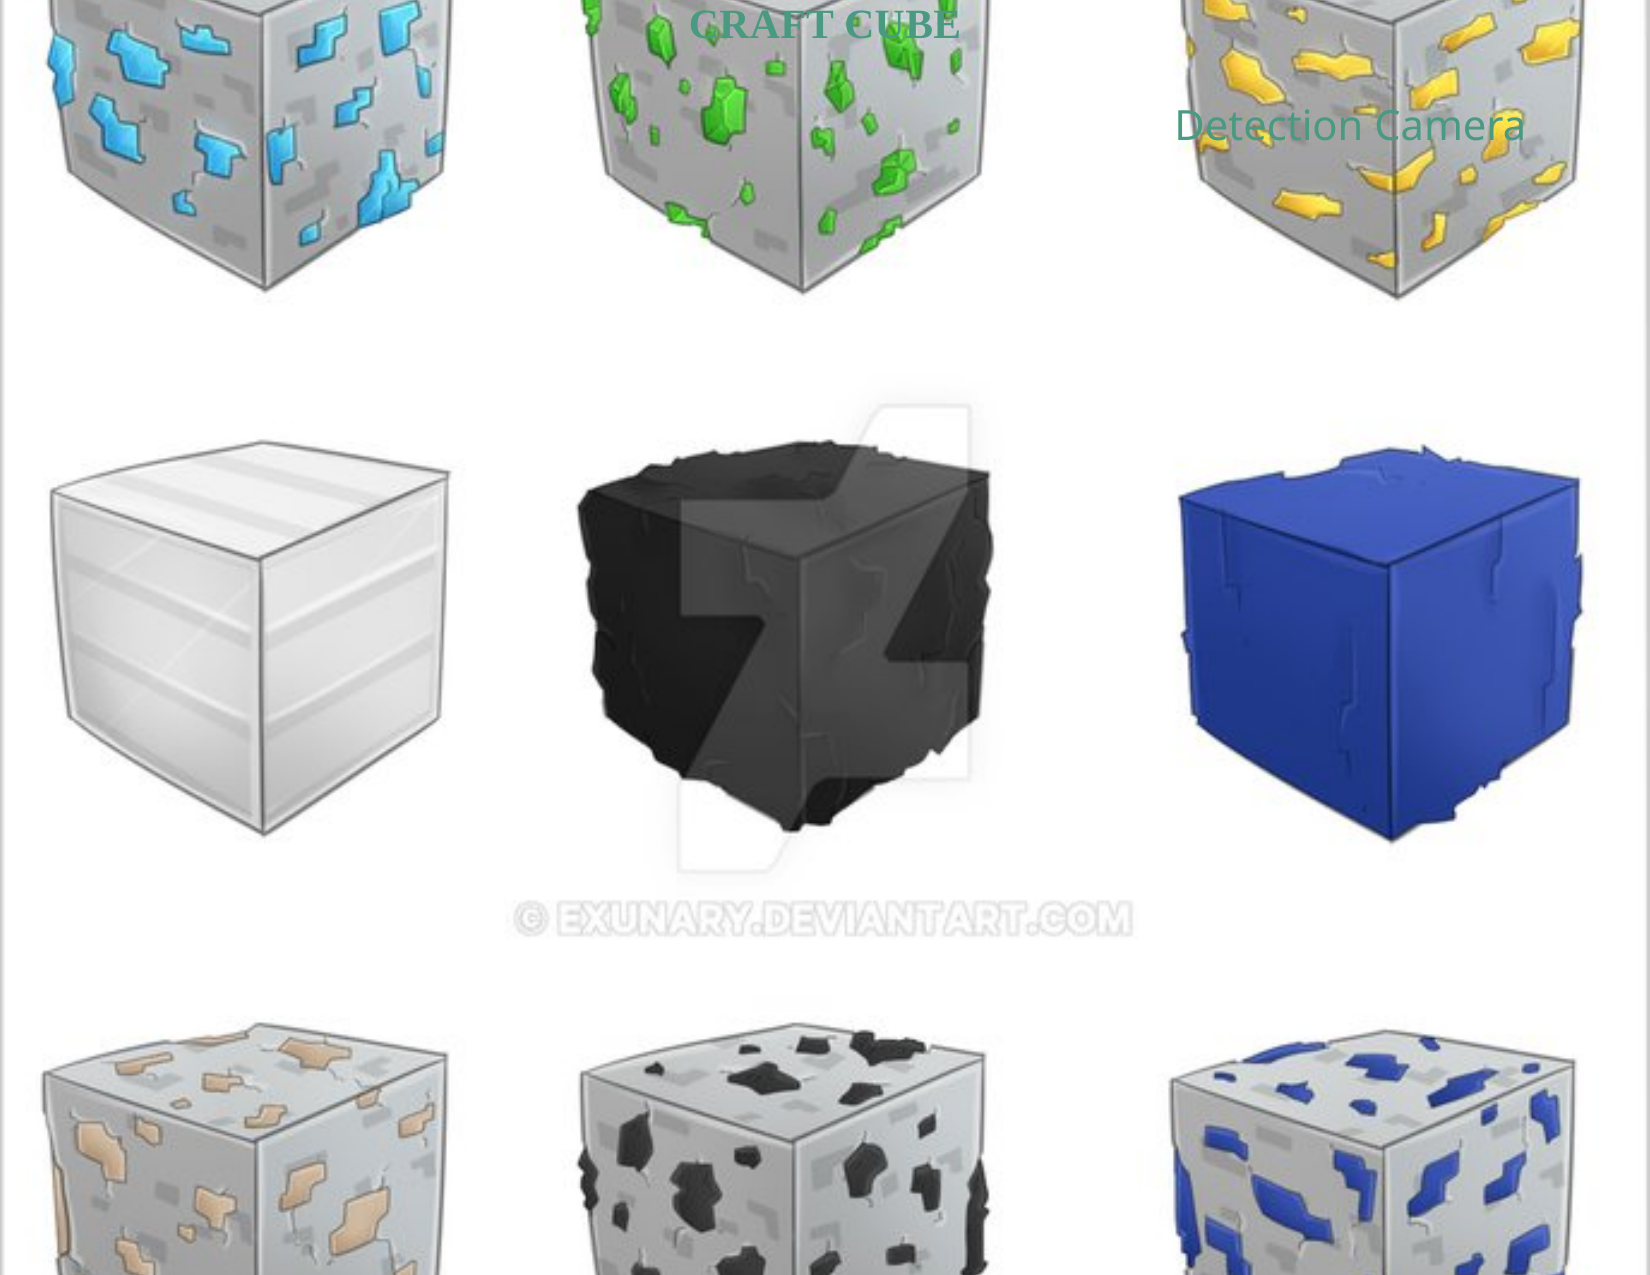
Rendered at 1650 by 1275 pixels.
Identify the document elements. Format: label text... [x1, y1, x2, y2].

picture [0, 0, 1650, 1275]
text Detection Camera [1065, 96, 1560, 153]
